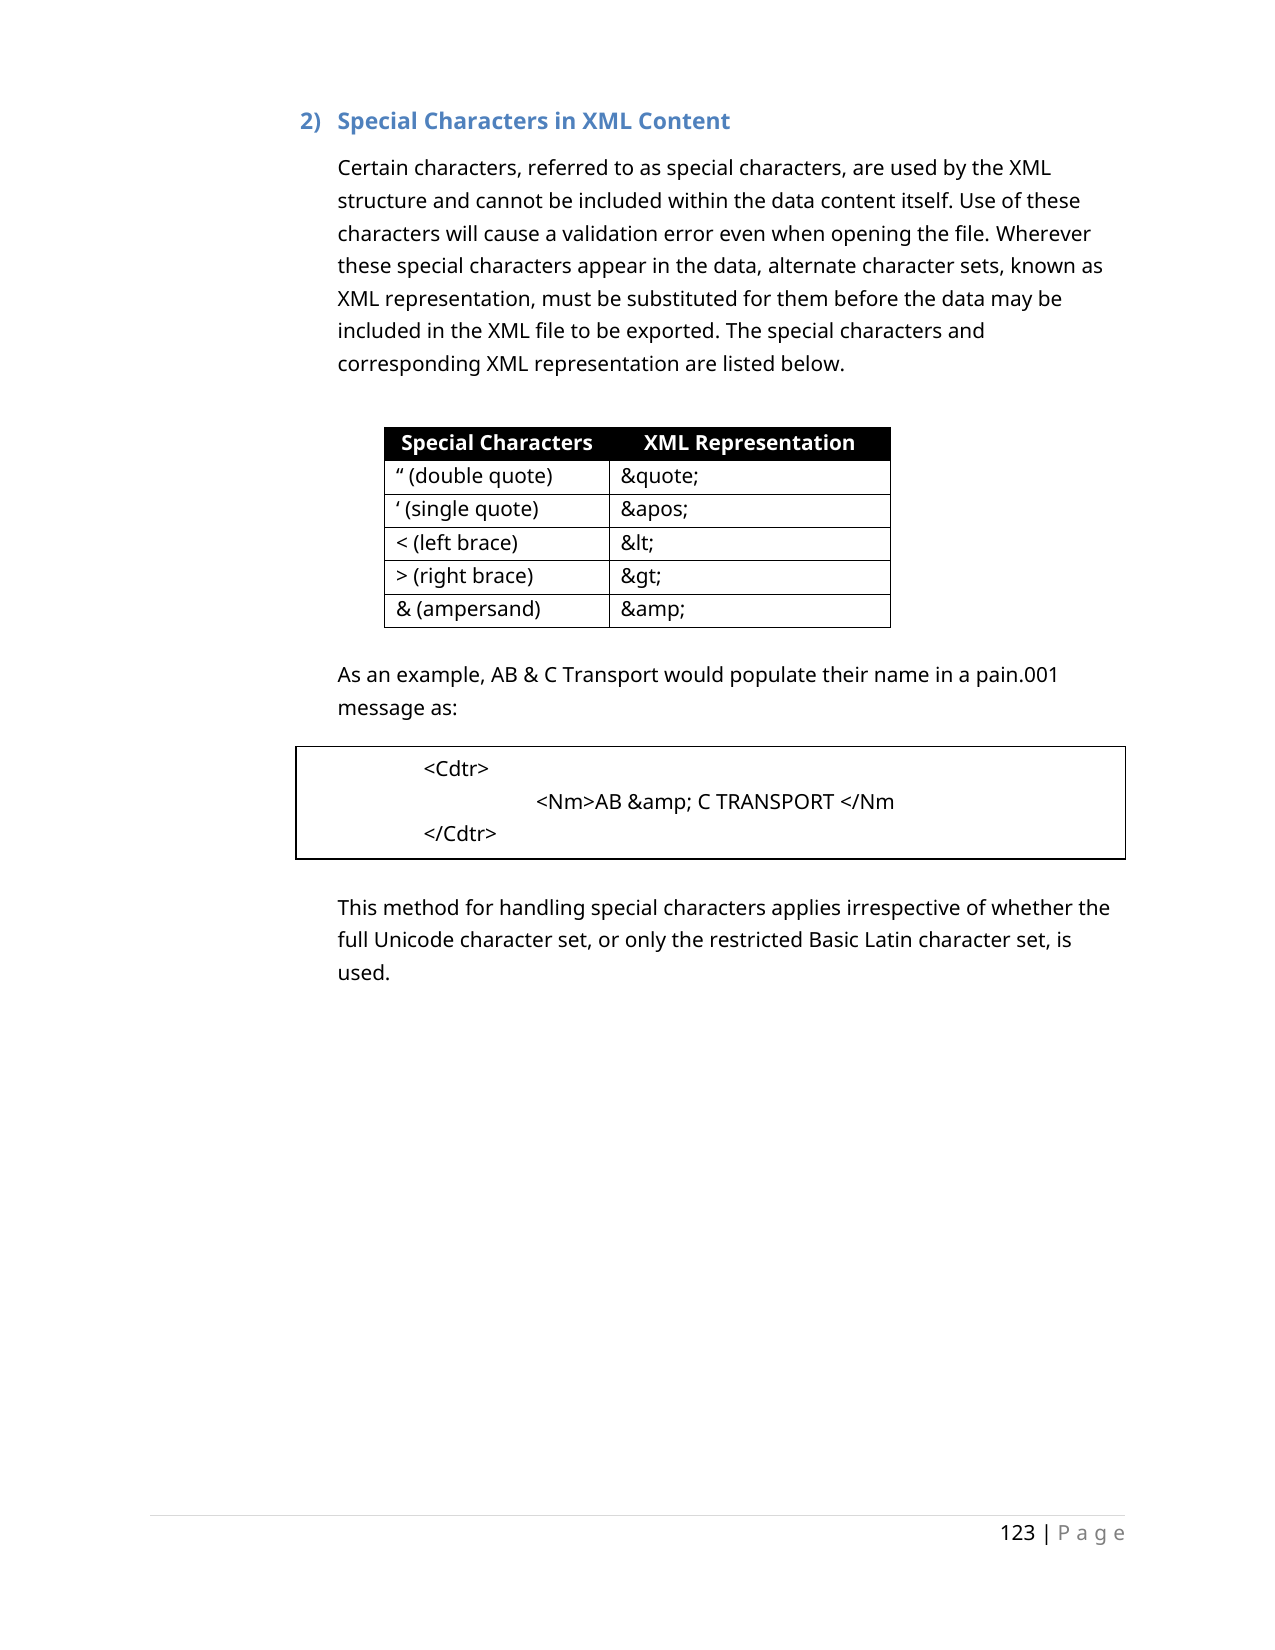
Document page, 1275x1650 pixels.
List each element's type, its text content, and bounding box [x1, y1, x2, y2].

text As an example, AB & C Transport would populate their name in a pain.001 message as: [337, 660, 1125, 721]
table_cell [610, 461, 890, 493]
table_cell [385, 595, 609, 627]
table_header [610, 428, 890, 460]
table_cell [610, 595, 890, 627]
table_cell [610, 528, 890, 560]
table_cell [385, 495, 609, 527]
text This method for handling special characters applies irrespective of whether the full Unicode character set, or only the restricted Basic Latin character set, is used. [337, 860, 1125, 986]
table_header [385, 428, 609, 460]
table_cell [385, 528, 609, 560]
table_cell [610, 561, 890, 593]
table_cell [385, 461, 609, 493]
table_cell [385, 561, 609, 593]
subtitle Special Characters in XML Content [300, 105, 1125, 136]
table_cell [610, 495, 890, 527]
text Certain characters, referred to as special characters, are used by the XML structure and cannot be included within the data content itself. Use of these characters will cause a validation error even when opening the file. Wherever these special characters appear in the data, alternate character sets, known as XML representation, must be substituted for them before the data may be included in the XML file to be exported. The special characters and corresponding XML representation are listed below. [337, 153, 1125, 377]
